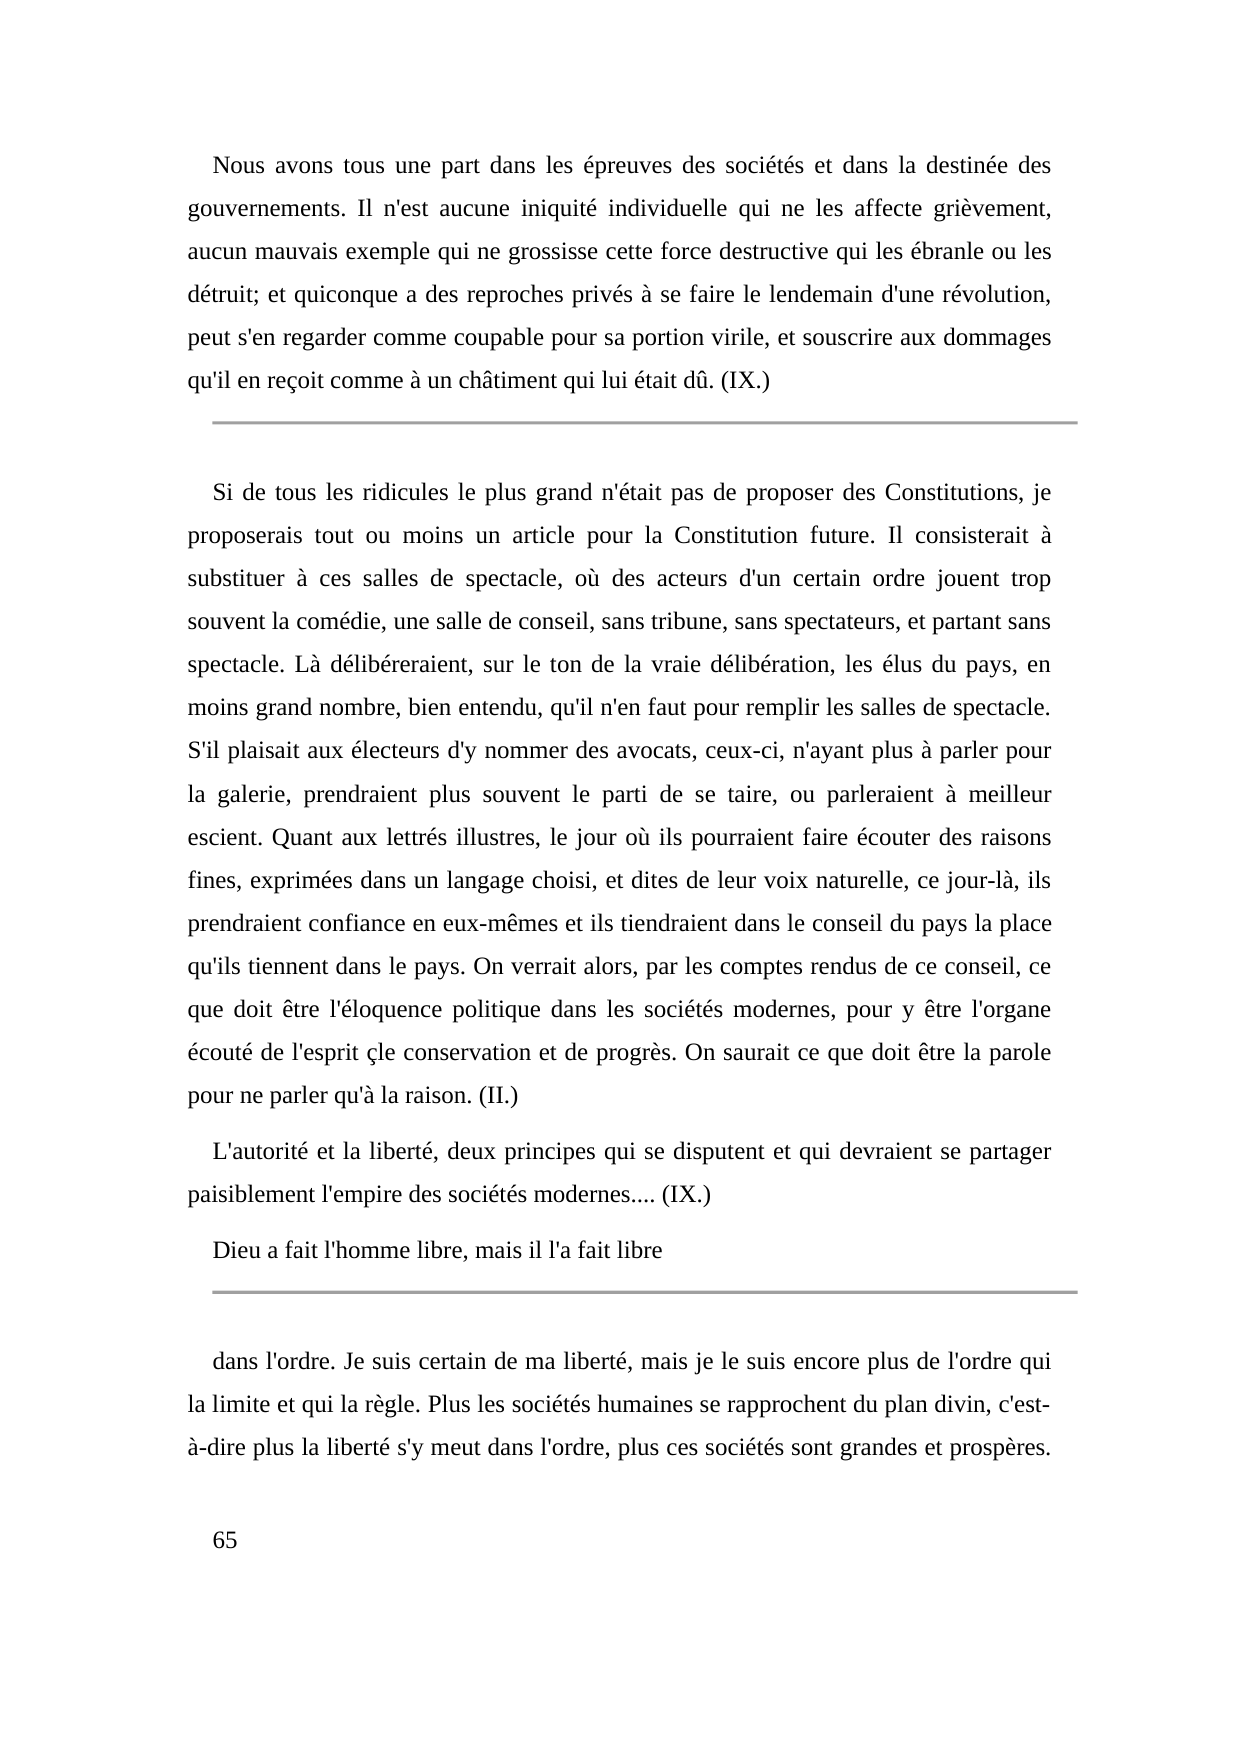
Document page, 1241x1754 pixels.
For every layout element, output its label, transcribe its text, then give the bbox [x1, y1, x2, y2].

text Nous avons tous une part dans les épreuves des sociétés et dans la destinée des gouvernements. Il n'est aucune iniquité individuelle qui ne les affecte grièvement, aucun mauvais exemple qui ne grossisse cette force destructive qui les ébranle ou les détruit; et quiconque a des reproches privés à se faire le lendemain d'une révolution, peut s'en regarder comme coupable pour sa portion virile, et souscrire aux dommages qu'il en reçoit comme à un châtiment qui lui était dû. (IX.) [187, 150, 1053, 394]
text Dieu a fait l'homme libre, mais il l'a fait libre [187, 1235, 1053, 1264]
text L'autorité et la liberté, deux principes qui se disputent et qui devraient se partager paisiblement l'empire des sociétés modernes.... (IX.) [187, 1136, 1053, 1208]
text Si de tous les ridicules le plus grand n'était pas de proposer des Constitutions, je proposerais tout ou moins un article pour la Constitution future. Il consisterait à substituer à ces salles de spectacle, où des acteurs d'un certain ordre jouent trop souvent la comédie, une salle de conseil, sans tribune, sans spectateurs, et partant sans spectacle. Là délibéreraient, sur le ton de la vraie délibération, les élus du pays, en moins grand nombre, bien entendu, qu'il n'en faut pour remplir les salles de spectacle. S'il plaisait aux électeurs d'y nommer des avocats, ceux-ci, n'ayant plus à parler pour la galerie, prendraient plus souvent le parti de se taire, ou parleraient à meilleur escient. Quant aux lettrés illustres, le jour où ils pourraient faire écouter des raisons fines, exprimées dans un langage choisi, et dites de leur voix naturelle, ce jour-là, ils prendraient confiance en eux-mêmes et ils tiendraient dans le conseil du pays la place qu'ils tiennent dans le pays. On verrait alors, par les comptes rendus de ce conseil, ce que doit être l'éloquence politique dans les sociétés modernes, pour y être l'organe écouté de l'esprit çle conservation et de progrès. On saurait ce que doit être la parole pour ne parler qu'à la raison. (II.) [187, 477, 1053, 1109]
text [187, 1346, 1053, 1461]
